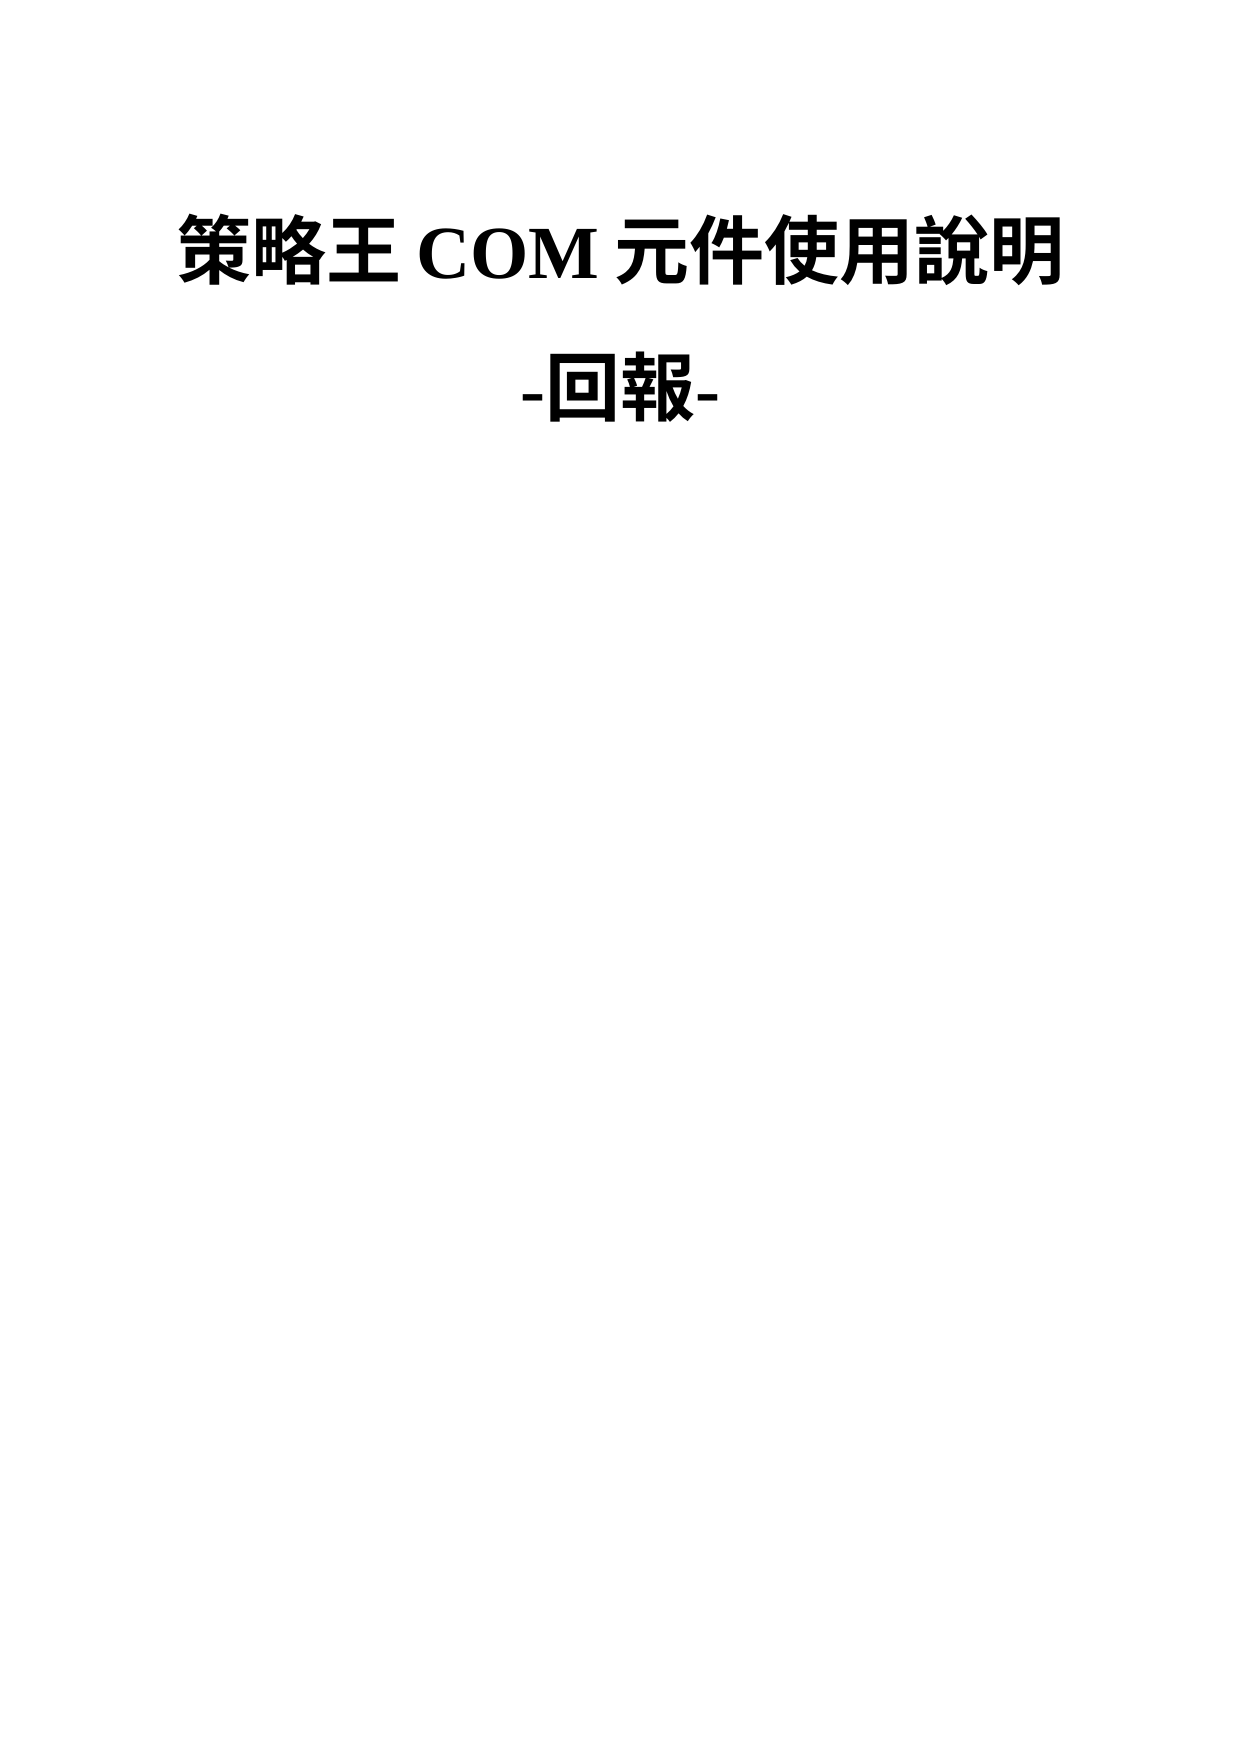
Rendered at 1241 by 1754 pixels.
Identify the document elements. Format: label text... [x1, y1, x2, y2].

title 策略王COM元件使用說明 [112, 189, 1128, 302]
title -回報- [112, 327, 1128, 439]
